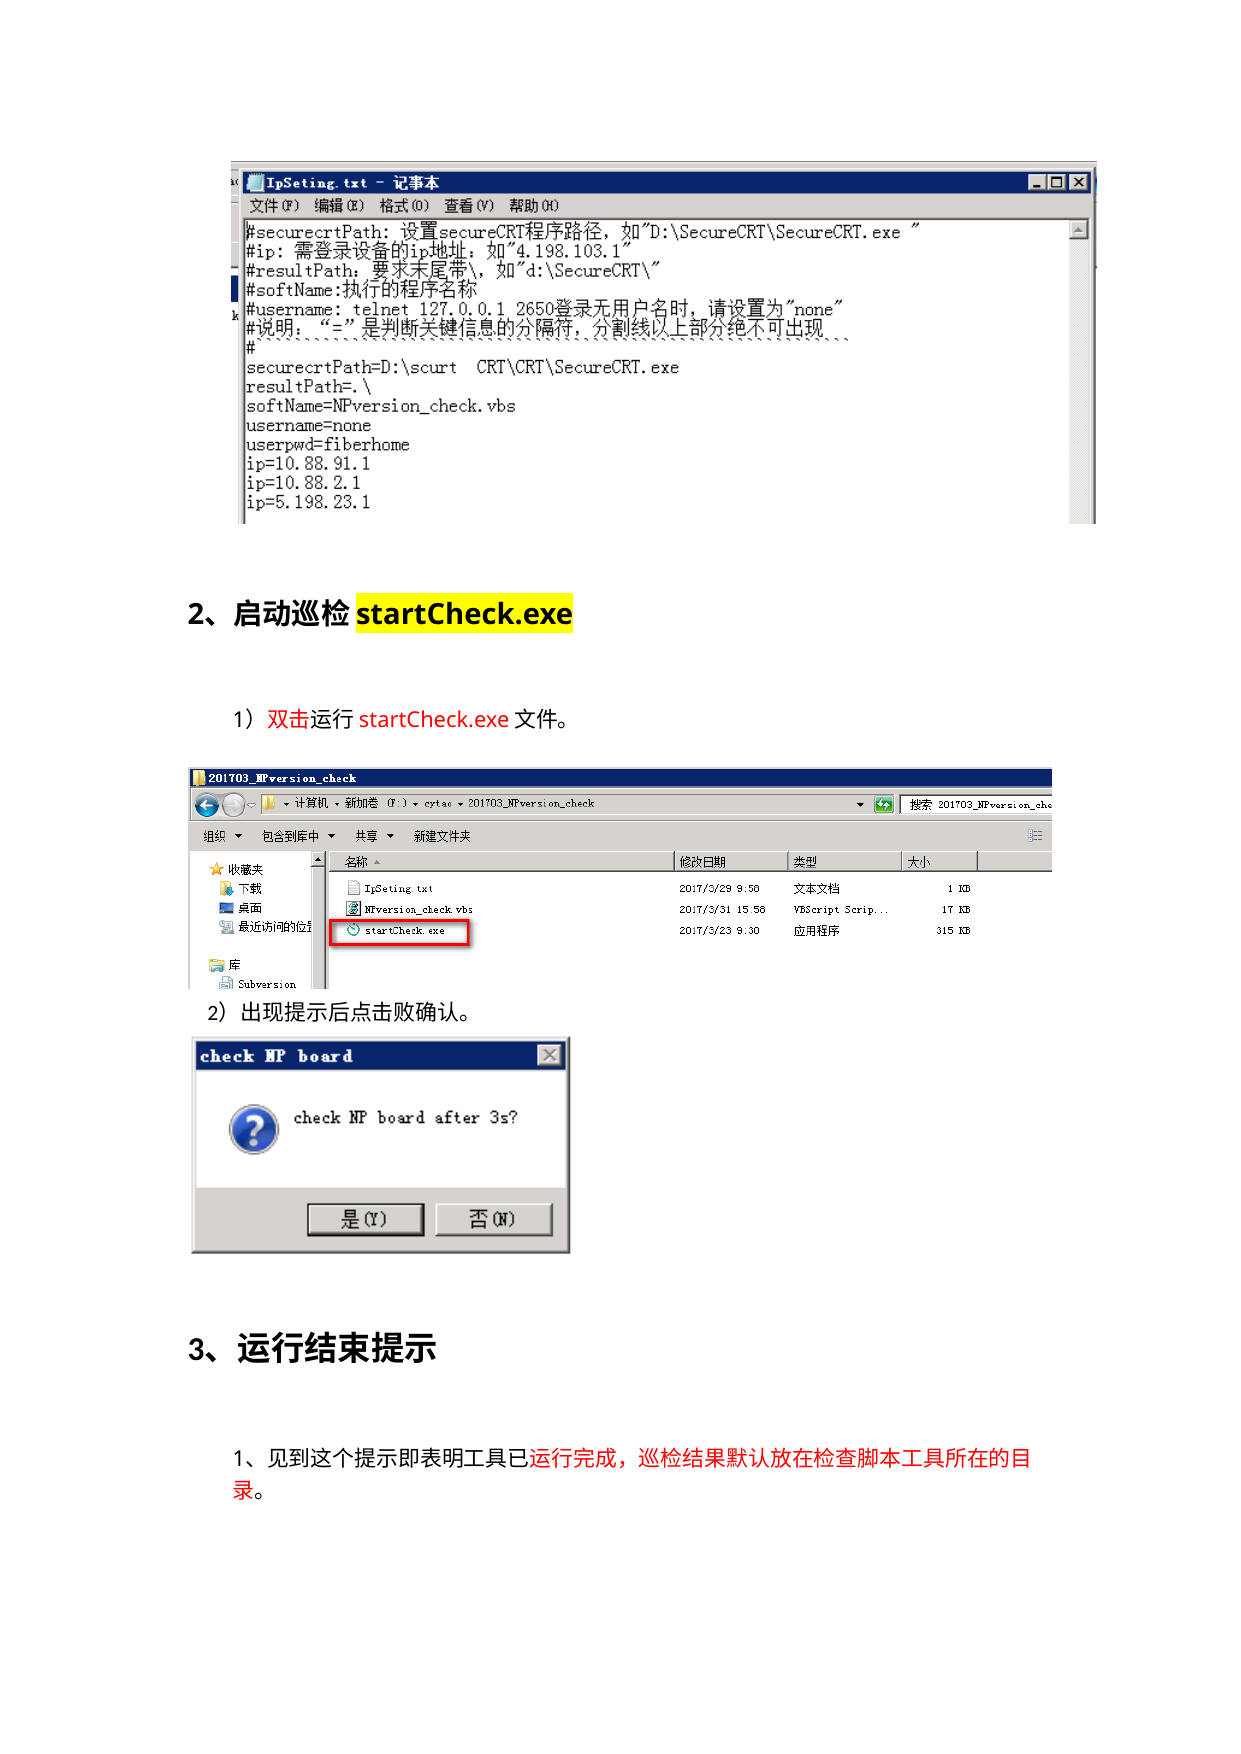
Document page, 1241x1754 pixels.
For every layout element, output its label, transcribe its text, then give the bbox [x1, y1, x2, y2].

picture [187, 1026, 583, 1265]
picture [231, 161, 1097, 524]
text 2）出现提示后点击败确认。 [187, 994, 1053, 1027]
text 1、见到这个提示即表明工具已运行完成，巡检结果默认放在检查脚本工具所在的目录。 [232, 1441, 1053, 1506]
picture [187, 766, 1052, 989]
subtitle 3、运行结束提示 [187, 1314, 1053, 1379]
list 1）双击运行startCheck.exe文件。 [232, 702, 1053, 734]
subtitle 2、启动巡检startCheck.exe [187, 579, 1053, 644]
